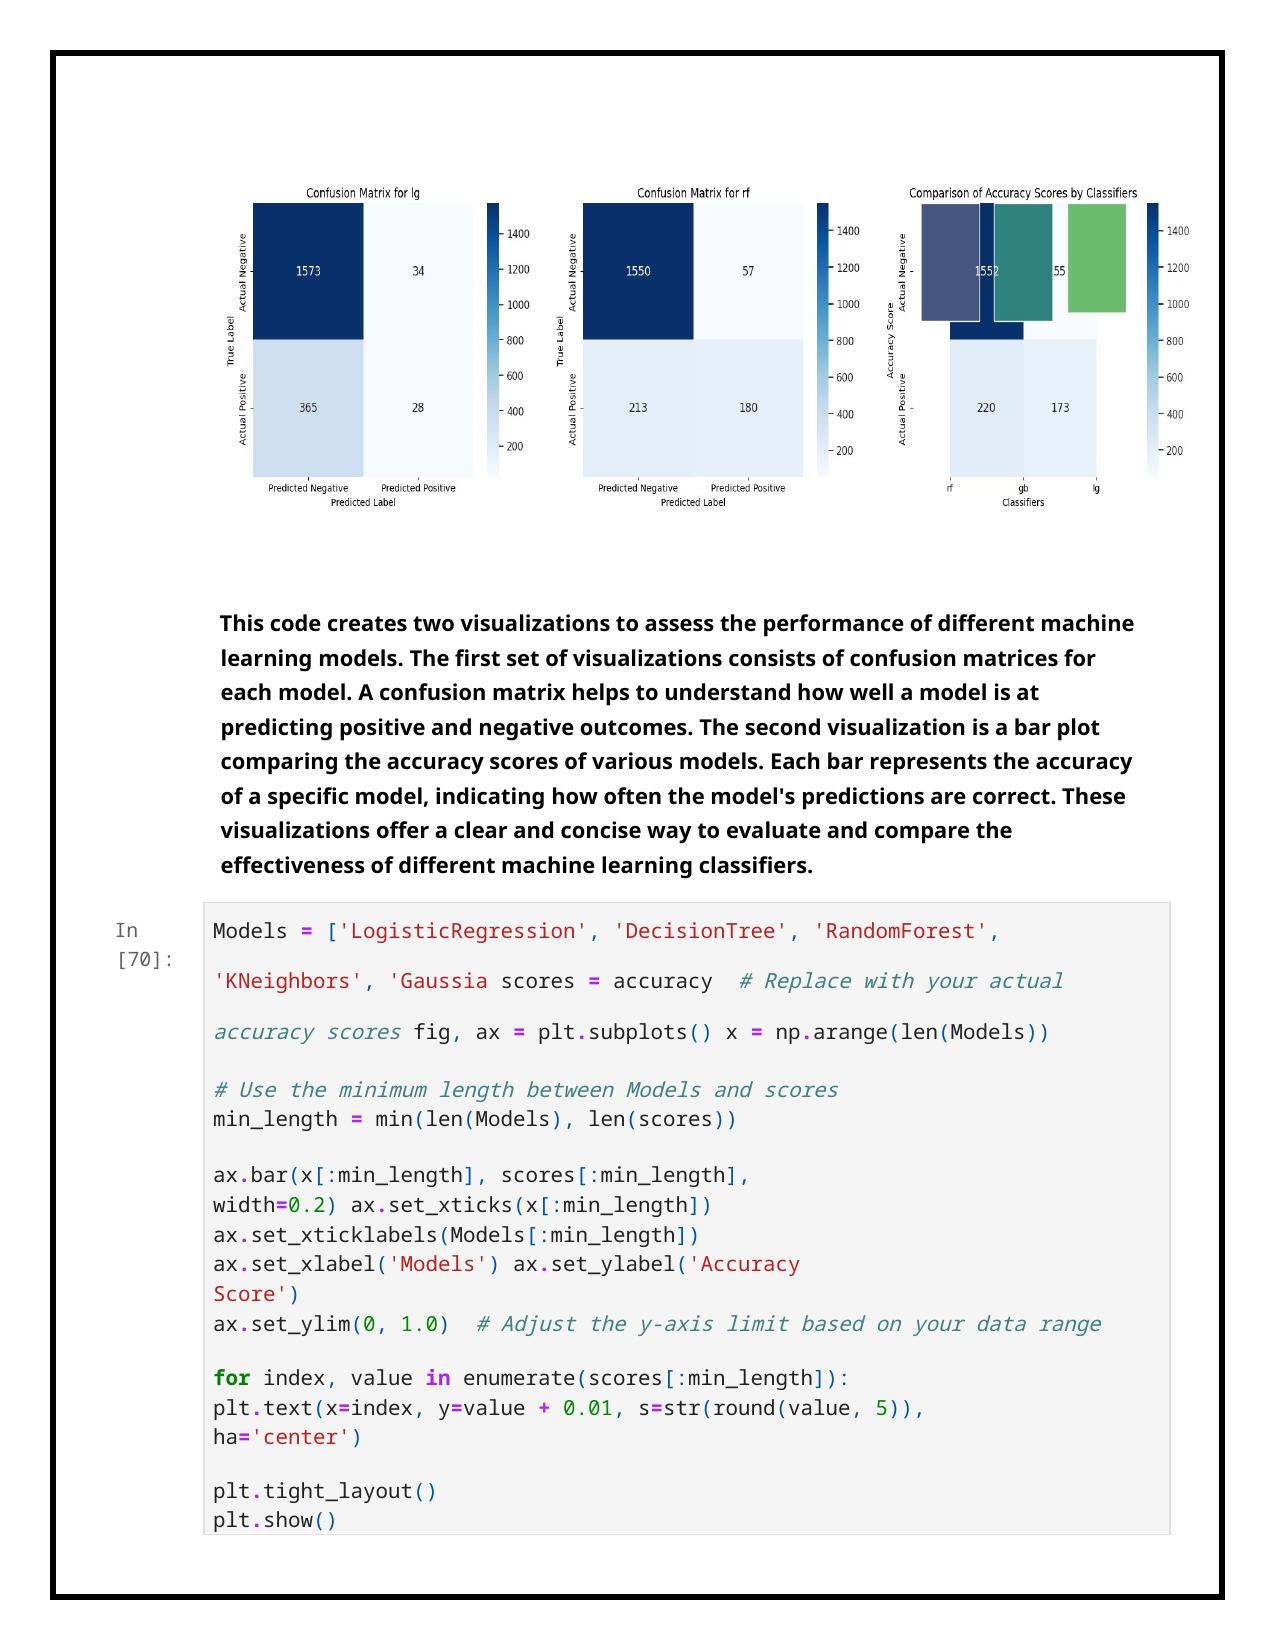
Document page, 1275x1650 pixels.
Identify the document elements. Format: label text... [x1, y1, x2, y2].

table_header Models = ['LogisticRegression', 'DecisionTree', 'RandomForest', 'KNeighbors', 'Gaussia scores = accuracy # Replace with your actual accuracy scores fig, ax = plt.subplots() x = np.arange(len(Models)) # Use the minimum length between Models and scores min_length = min(len(Models), len(scores)) ax.bar(x[:min_length], scores[:min_length], width=0.2) ax.set_xticks(x[:min_length]) ax.set_xticklabels(Models[:min_length]) ax.set_xlabel('Models') ax.set_ylabel('Accuracy Score') ax.set_ylim(0, 1.0) # Adjust the y-axis limit based on your data range for index, value in enumerate(scores[:min_length]): plt.text(x=index, y=value + 0.01, s=str(round(value, 5)), ha='center') plt.tight_layout() plt.show() [205, 903, 1169, 1533]
picture [221, 180, 1195, 514]
text This code creates two visualizations to assess the performance of different machine learning models. The first set of visualizations consists of confusion matrices for each model. A confusion matrix helps to understand how well a model is at predicting positive and negative outcomes. The second visualization is a bar plot comparing the accuracy scores of various models. Each bar represents the accuracy of a specific model, indicating how often the model's predictions are correct. These visualizations offer a clear and concise way to evaluate and compare the effectiveness of different machine learning classifiers. [219, 608, 1144, 879]
text In [70]: [114, 916, 203, 972]
